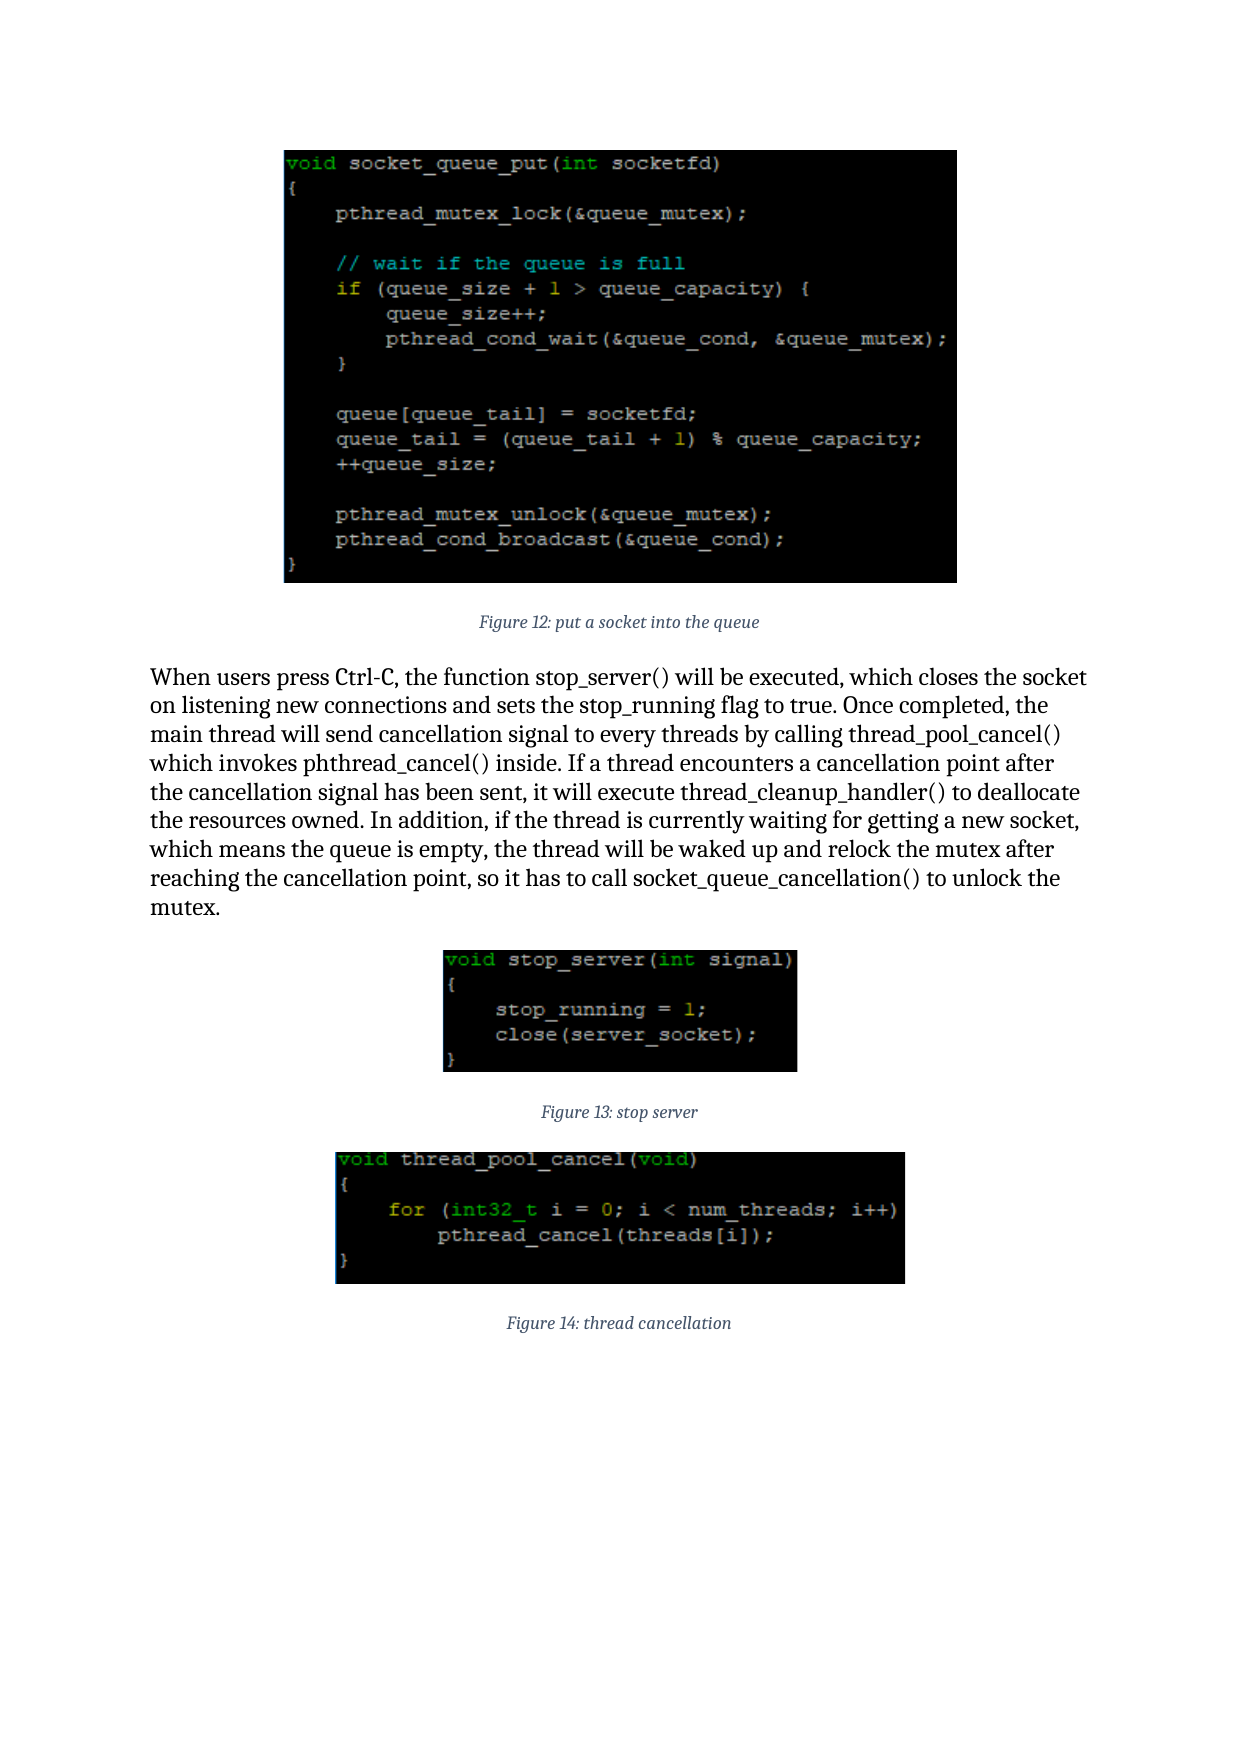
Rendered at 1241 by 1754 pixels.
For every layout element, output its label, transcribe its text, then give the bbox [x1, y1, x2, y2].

text Figure 13: stop server [150, 1101, 1090, 1123]
picture [283, 150, 957, 583]
text When users press Ctrl-C, the function stop_server() will be executed, which closes the socket on listening new connections and sets the stop_running flag to true. Once completed, the main thread will send cancellation signal to every threads by calling thread_pool_cancel() which invokes phthread_cancel() inside. If a thread encounters a cancellation point after the cancellation signal has been sent, it will execute thread_cleanup_handler() to deallocate the resources owned. In addition, if the thread is currently waiting for getting a new socket, which means the queue is empty, the thread will be waked up and relock the mutex after reaching the cancellation point, so it has to call socket_queue_cancellation() to unlock the mutex. [150, 663, 1090, 921]
picture [442, 950, 798, 1072]
picture [335, 1152, 906, 1284]
text Figure 14: thread cancellation [150, 1312, 1090, 1334]
text Figure 12: put a socket into the queue [150, 612, 1090, 633]
